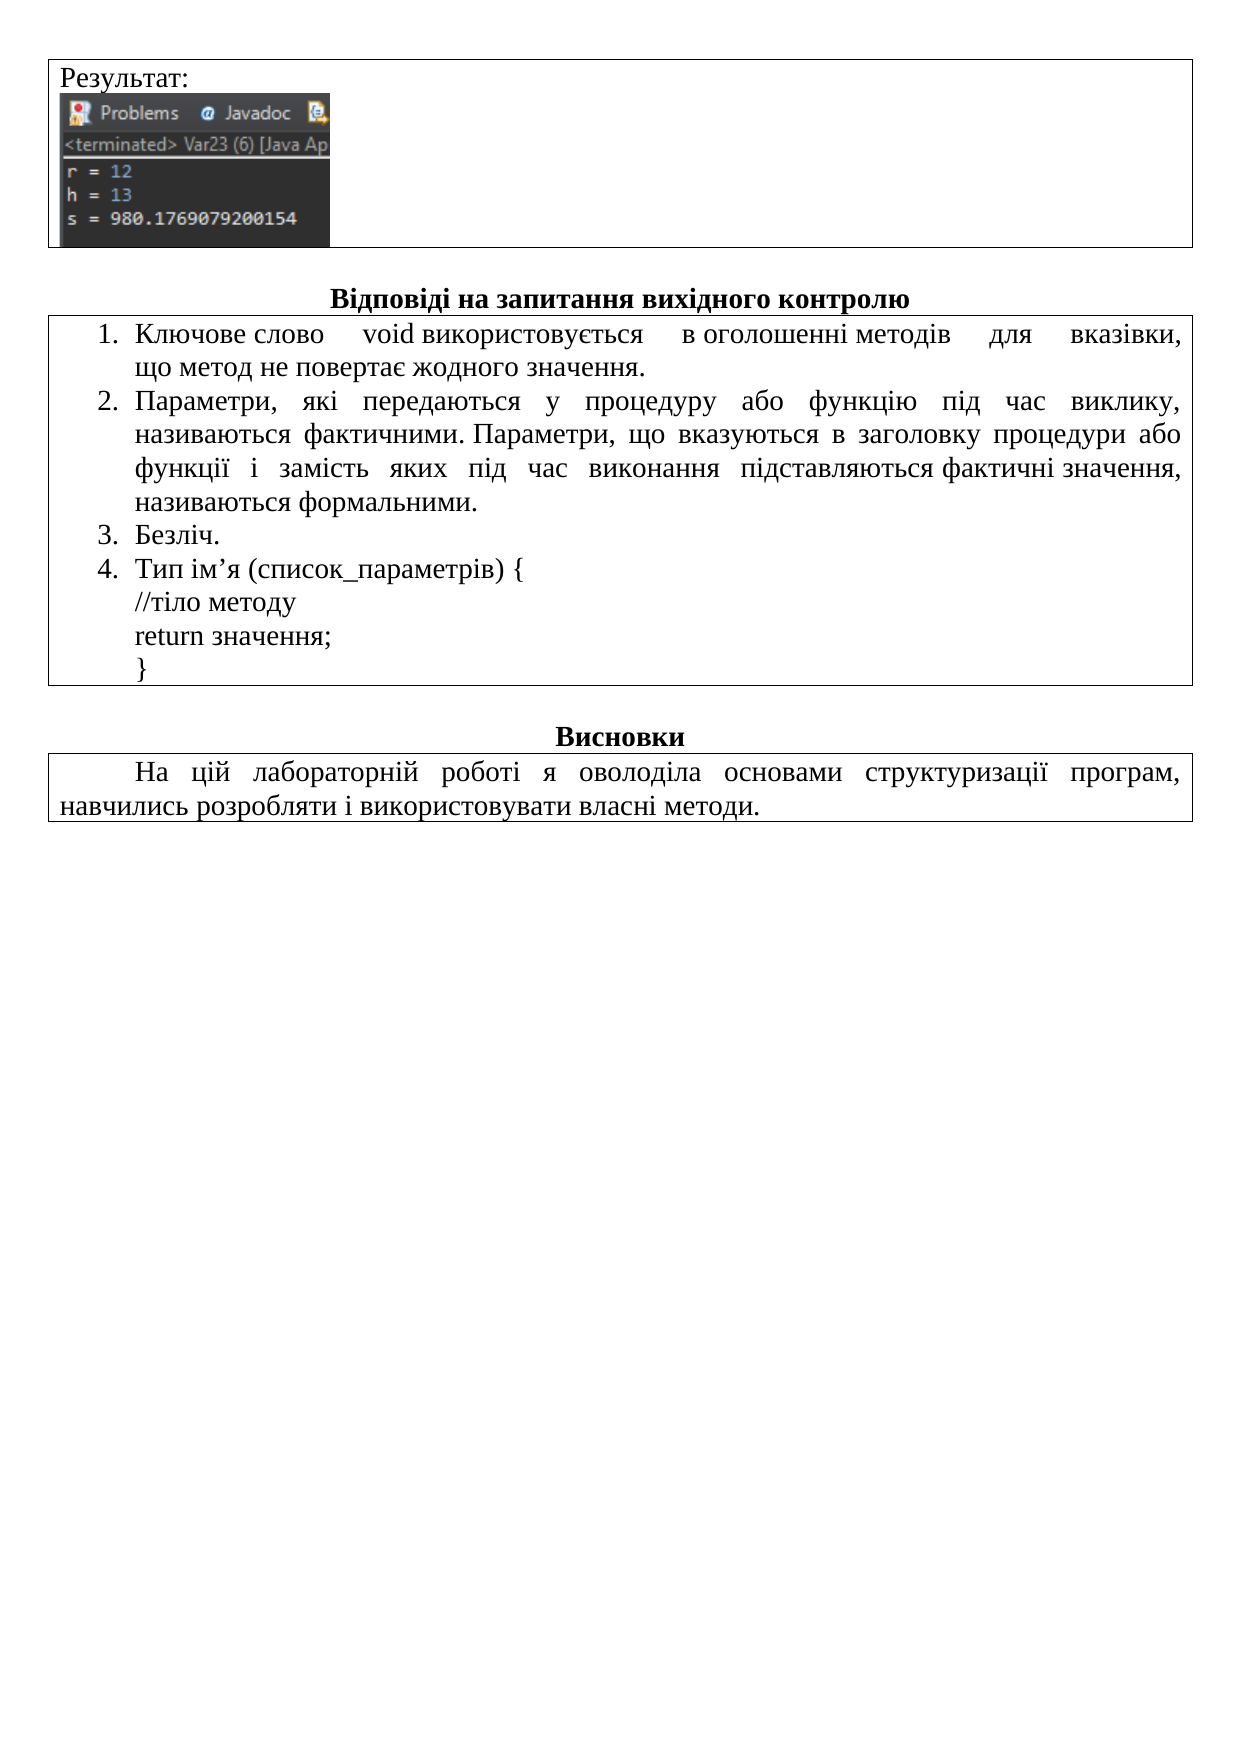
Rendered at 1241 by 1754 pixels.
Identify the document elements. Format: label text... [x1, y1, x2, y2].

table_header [49, 60, 1192, 247]
table_header Ключове слово void використовується в оголошенні методів для вказівки, що метод не повертає жодного значення. Параметри, які передаються у процедуру або функцію під час виклику, називаються фактичними. Параметри, що вказуються в заголовку процедури або функції і замість яких під час виконання підставляються фактичні значення, називаються формальними. Безліч. Тип ім’я (список_параметрів) { //тіло методу return значення; } [49, 316, 1192, 685]
table_header На цій лабораторній роботі я оволоділа основами структуризації програм, навчились розробляти і використовувати власні методи. [49, 754, 1192, 821]
picture [59, 93, 330, 247]
text Відповіді на запитання вихідного контролю [59, 281, 1181, 315]
text Висновки [59, 719, 1181, 753]
